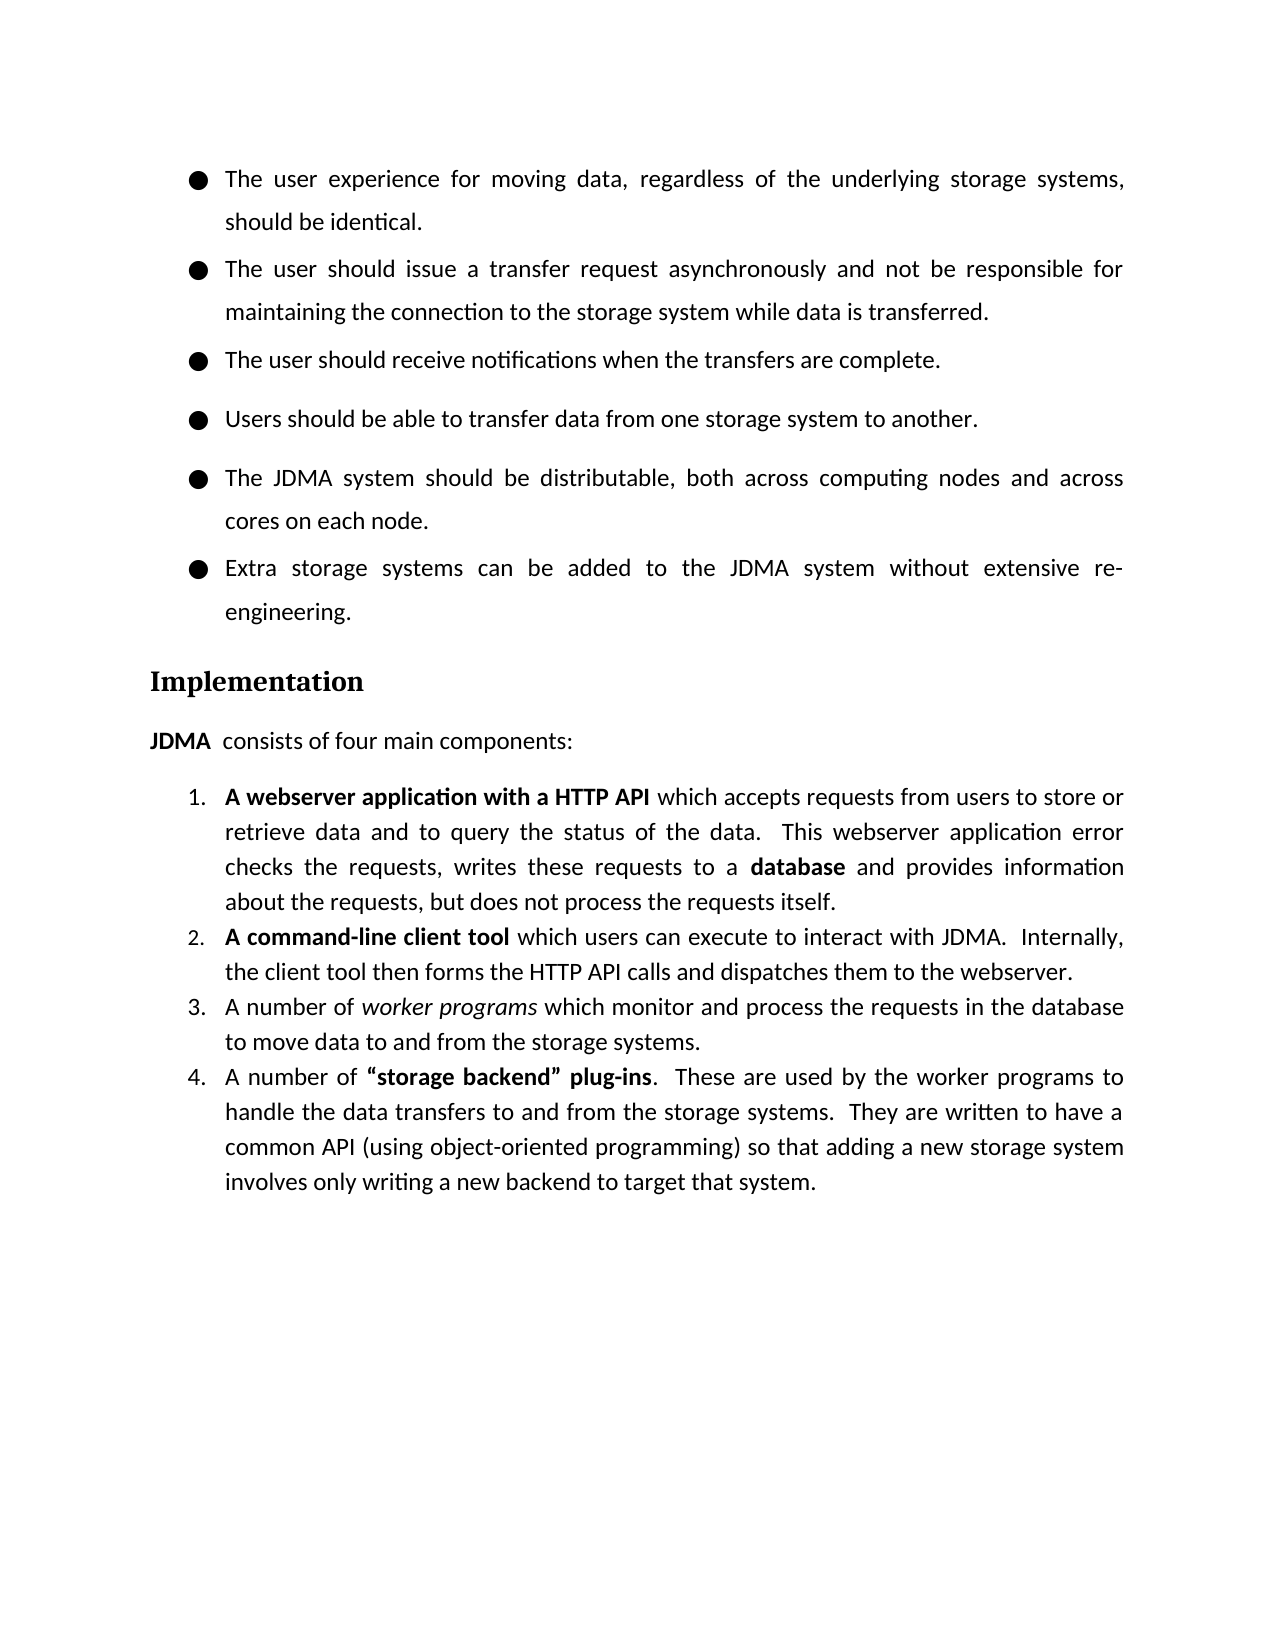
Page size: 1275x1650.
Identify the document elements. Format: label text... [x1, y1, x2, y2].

list Extra storage systems can be added to the JDMA system without extensive re-engineering. [187, 540, 1125, 626]
list The JDMA system should be distributable, both across computing nodes and across cores on each node. [187, 449, 1125, 535]
list Users should be able to transfer data from one storage system to another. [187, 390, 1125, 442]
list The user should issue a transfer request asynchronously and not be responsible for maintaining the connection to the storage system while data is transferred. [187, 241, 1125, 327]
list The user experience for moving data, regardless of the underlying storage systems, should be identical. [187, 150, 1125, 236]
text JDMA consists of four main components: [150, 725, 1125, 756]
list A command-line client tool which users can execute to interact with JDMA. Internally, the client tool then forms the HTTP API calls and dispatches them to the webserver. [187, 921, 1125, 986]
list A number of “storage backend” plug-ins. These are used by the worker programs to handle the data transfers to and from the storage systems. They are written to have a common API (using object-oriented programming) so that adding a new storage system involves only writing a new backend to target that system. [187, 1061, 1125, 1196]
list The user should receive notifications when the transfers are complete. [187, 331, 1125, 383]
list A number of worker programs which monitor and process the requests in the database to move data to and from the storage systems. [187, 991, 1125, 1056]
text Implementation [150, 666, 1125, 699]
list A webserver application with a HTTP API which accepts requests from users to store or retrieve data and to query the status of the data. This webserver application error checks the requests, writes these requests to a database and provides information about the requests, but does not process the requests itself. [187, 781, 1125, 916]
